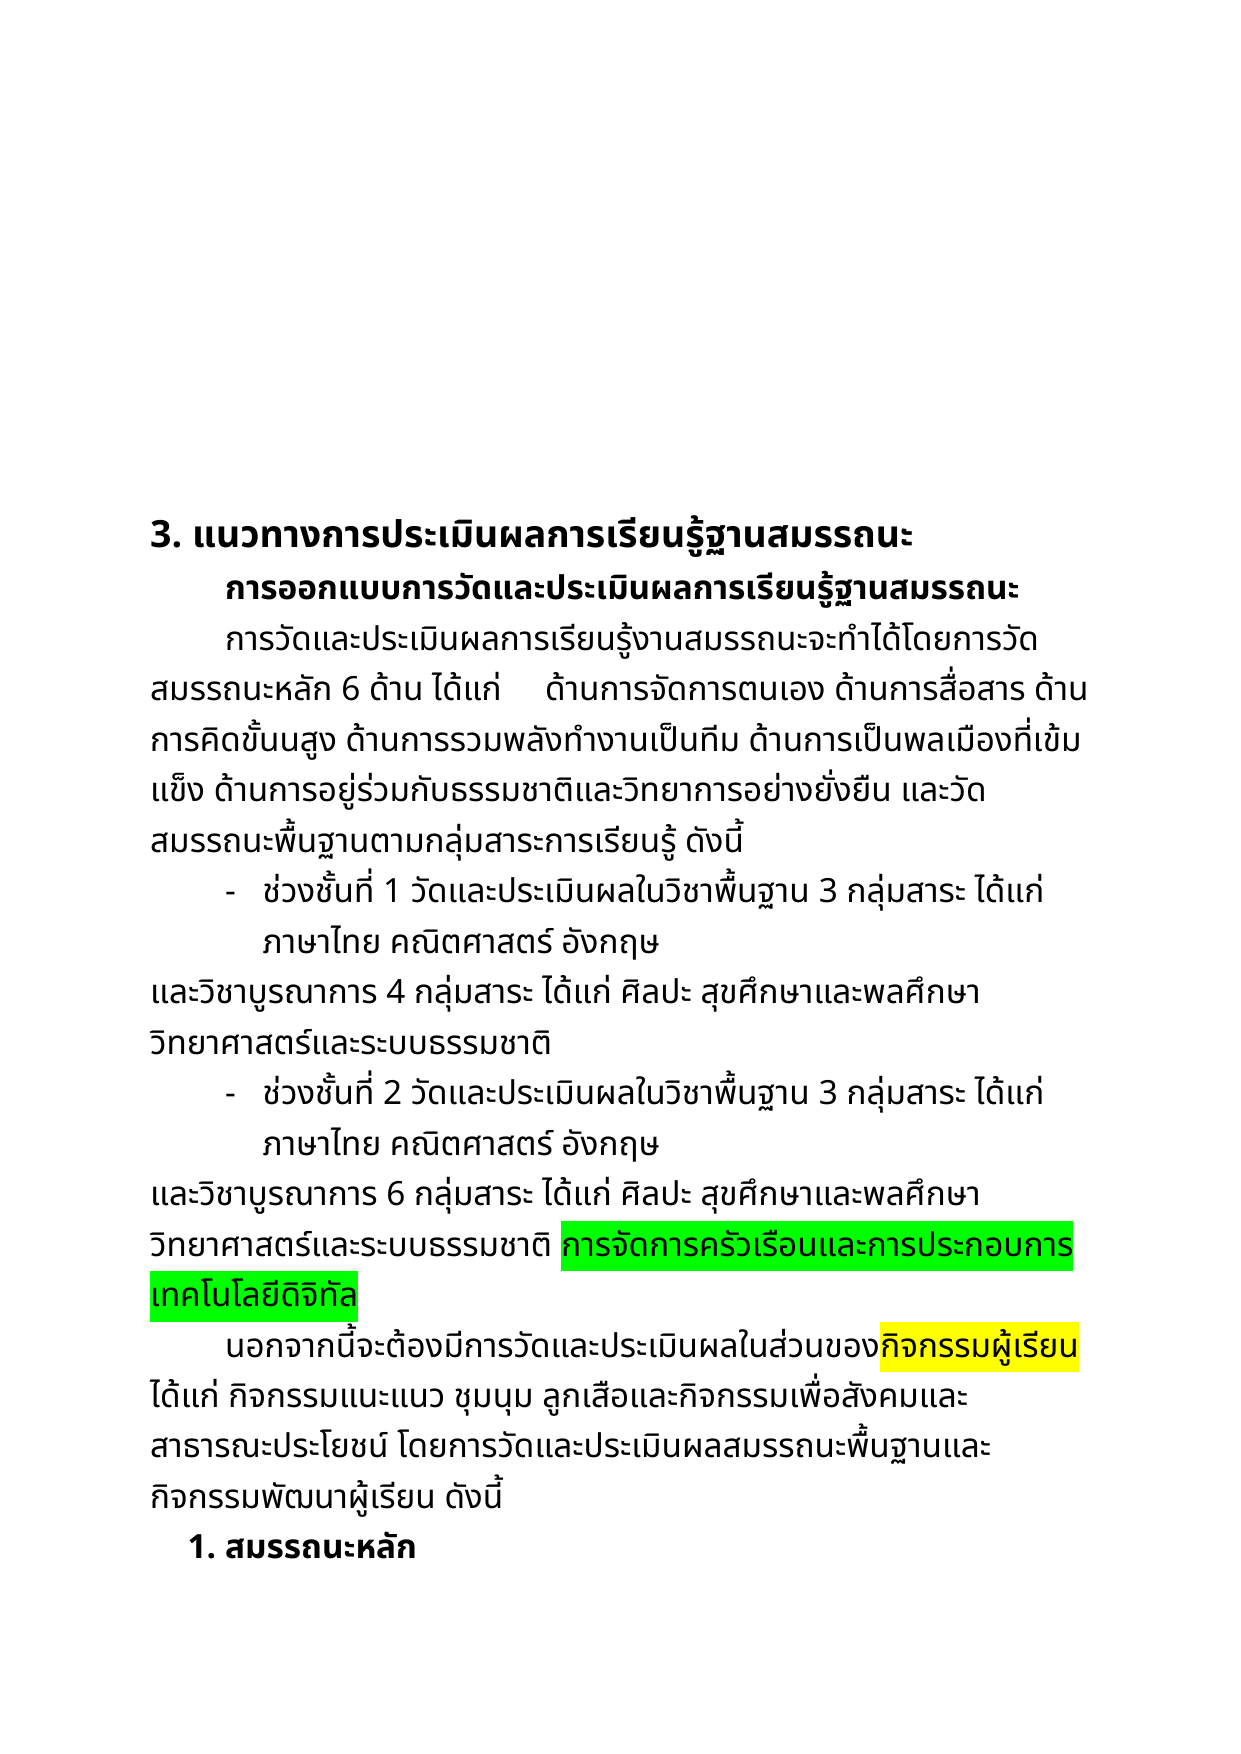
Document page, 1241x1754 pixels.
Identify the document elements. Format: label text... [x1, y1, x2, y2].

list สมรรถนะหลัก [187, 1523, 1090, 1574]
text 3. แนวทางการประเมินผลการเรียนรู้ฐานสมรรถนะ [150, 507, 1090, 564]
text การวัดและประเมินผลการเรียนรู้งานสมรรถนะจะทำได้โดยการวัดสมรรถนะหลัก 6 ด้าน ได้แก่ ด้านการจัดการตนเอง ด้านการสื่อสาร ด้านการคิดขั้นนสูง ด้านการรวมพลังทำงานเป็นทีม ด้านการเป็นพลเมืองที่เข้มแข็ง ด้านการอยู่ร่วมกับธรรมชาติและวิทยาการอย่างยั่งยืน และวัดสมรรถนะพื้นฐานตามกลุ่มสาระการเรียนรู้ ดังนี้ [150, 615, 1090, 867]
text และวิชาบูรณาการ 4 กลุ่มสาระ ได้แก่ ศิลปะ สุขศึกษาและพลศึกษา วิทยาศาสตร์และระบบธรรมชาติ [150, 968, 1090, 1069]
list ช่วงชั้นที่ 2 วัดและประเมินผลในวิชาพื้นฐาน 3 กลุ่มสาระ ได้แก่ ภาษาไทย คณิตศาสตร์ อังกฤษ [225, 1069, 1090, 1170]
text นอกจากนี้จะต้องมีการวัดและประเมินผลในส่วนของกิจกรรมผู้เรียน ได้แก่ กิจกรรมแนะแนว ชุมนุม ลูกเสือและกิจกรรมเพื่อสังคมและสาธารณะประโยชน์ โดยการวัดและประเมินผลสมรรถนะพื้นฐานและกิจกรรมพัฒนาผู้เรียน ดังนี้ [150, 1322, 1090, 1523]
list ช่วงชั้นที่ 1 วัดและประเมินผลในวิชาพื้นฐาน 3 กลุ่มสาระ ได้แก่ ภาษาไทย คณิตศาสตร์ อังกฤษ [225, 867, 1090, 968]
text การออกแบบการวัดและประเมินผลการเรียนรู้ฐานสมรรถนะ [150, 564, 1090, 615]
text และวิชาบูรณาการ 6 กลุ่มสาระ ได้แก่ ศิลปะ สุขศึกษาและพลศึกษา วิทยาศาสตร์และระบบธรรมชาติ การจัดการครัวเรือนและการประกอบการ เทคโนโลยีดิจิทัล [150, 1170, 1090, 1322]
